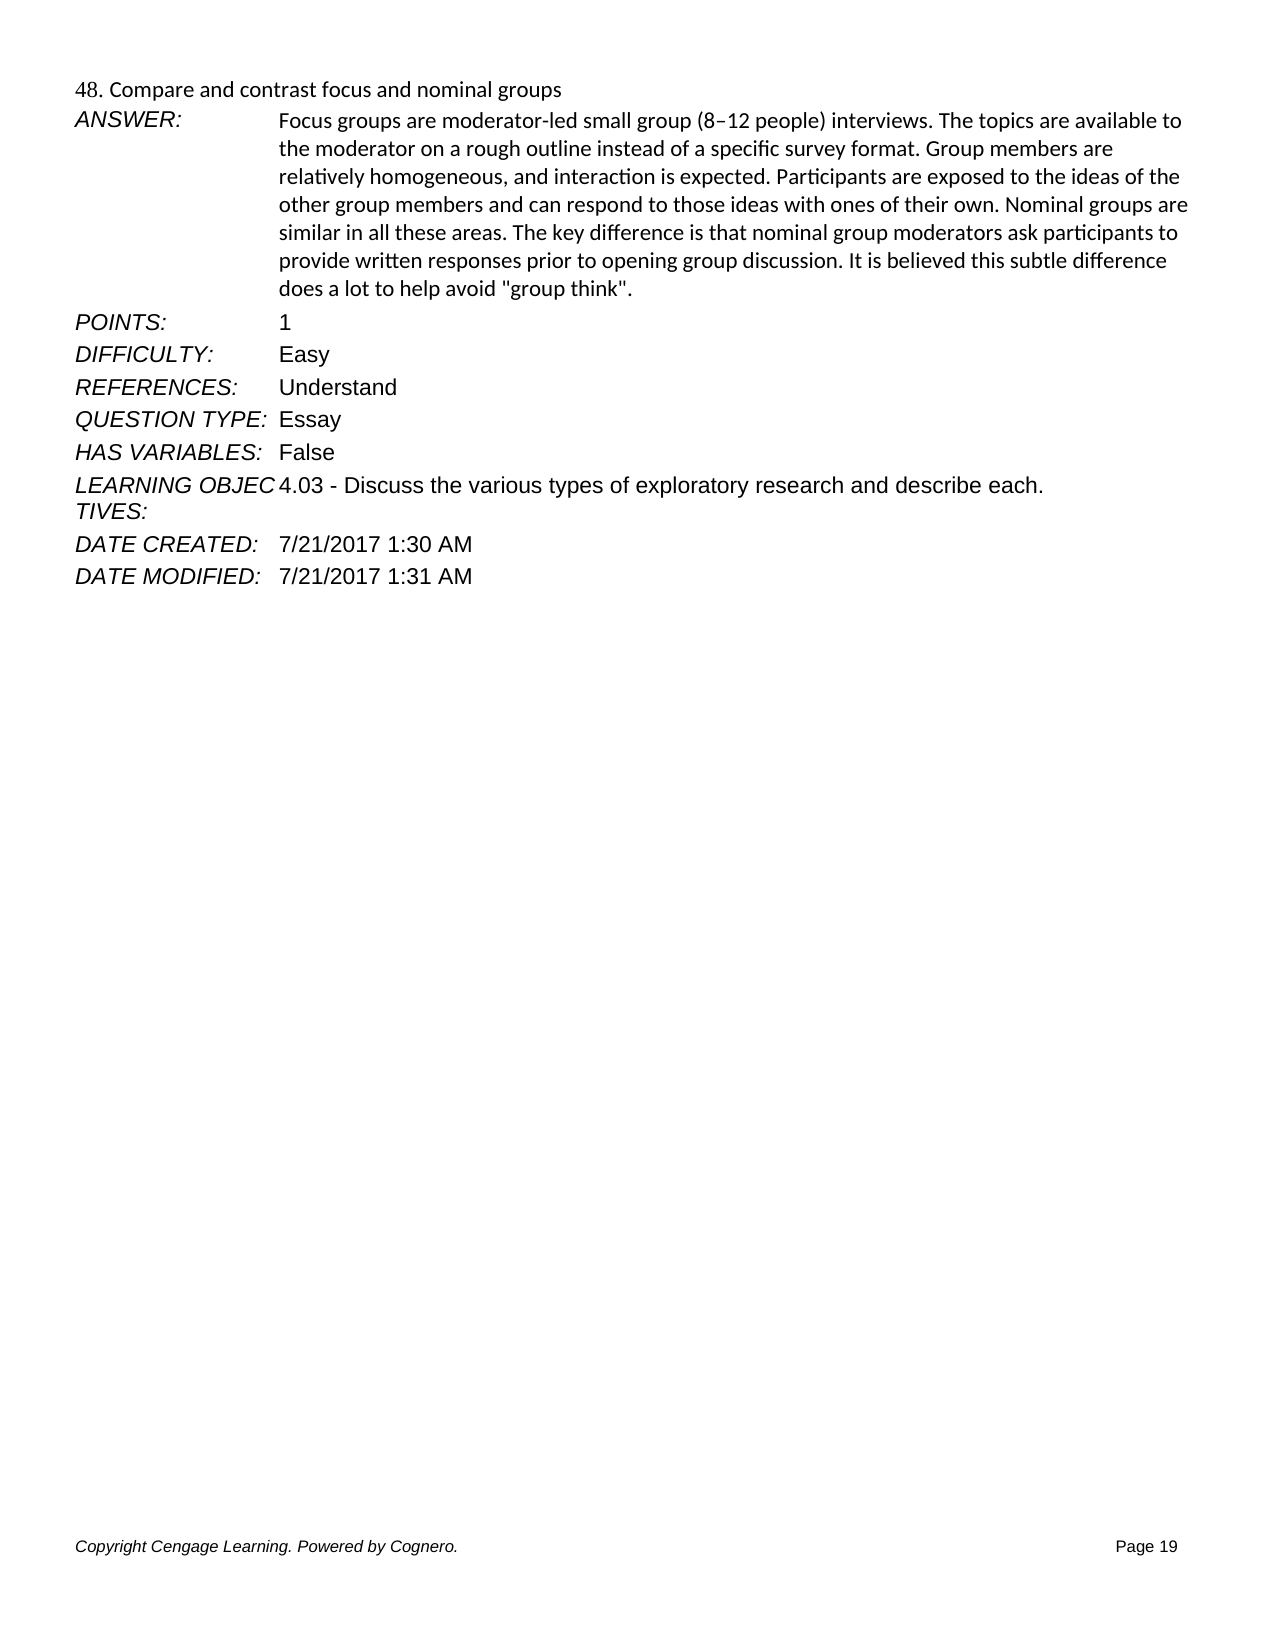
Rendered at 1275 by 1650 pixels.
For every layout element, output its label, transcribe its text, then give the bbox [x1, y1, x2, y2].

table_header 48. Compare and contrast focus and nominal groups [75, 75, 1200, 593]
